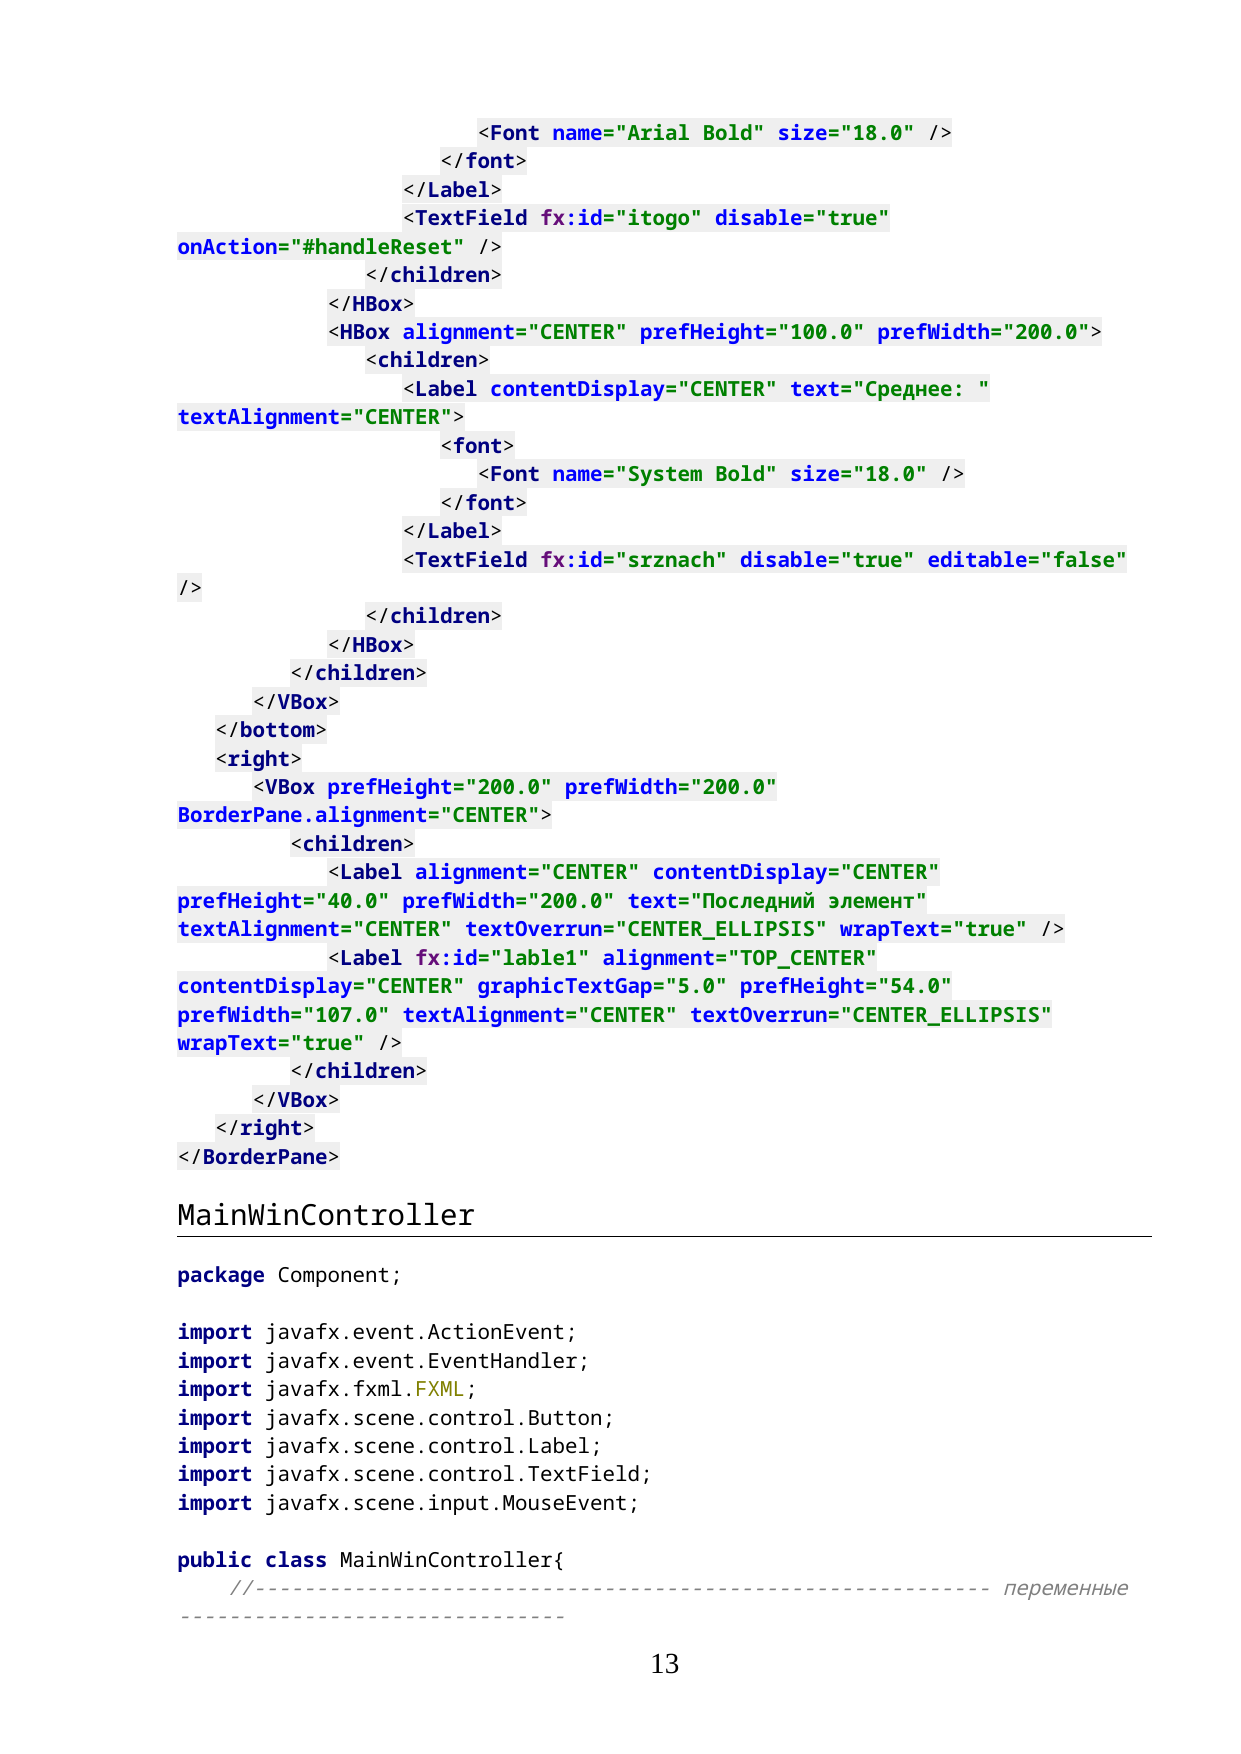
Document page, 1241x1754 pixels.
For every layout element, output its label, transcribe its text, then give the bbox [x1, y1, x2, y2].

text MainWinController [177, 1194, 1152, 1236]
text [177, 118, 1152, 1170]
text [177, 1260, 1152, 1630]
